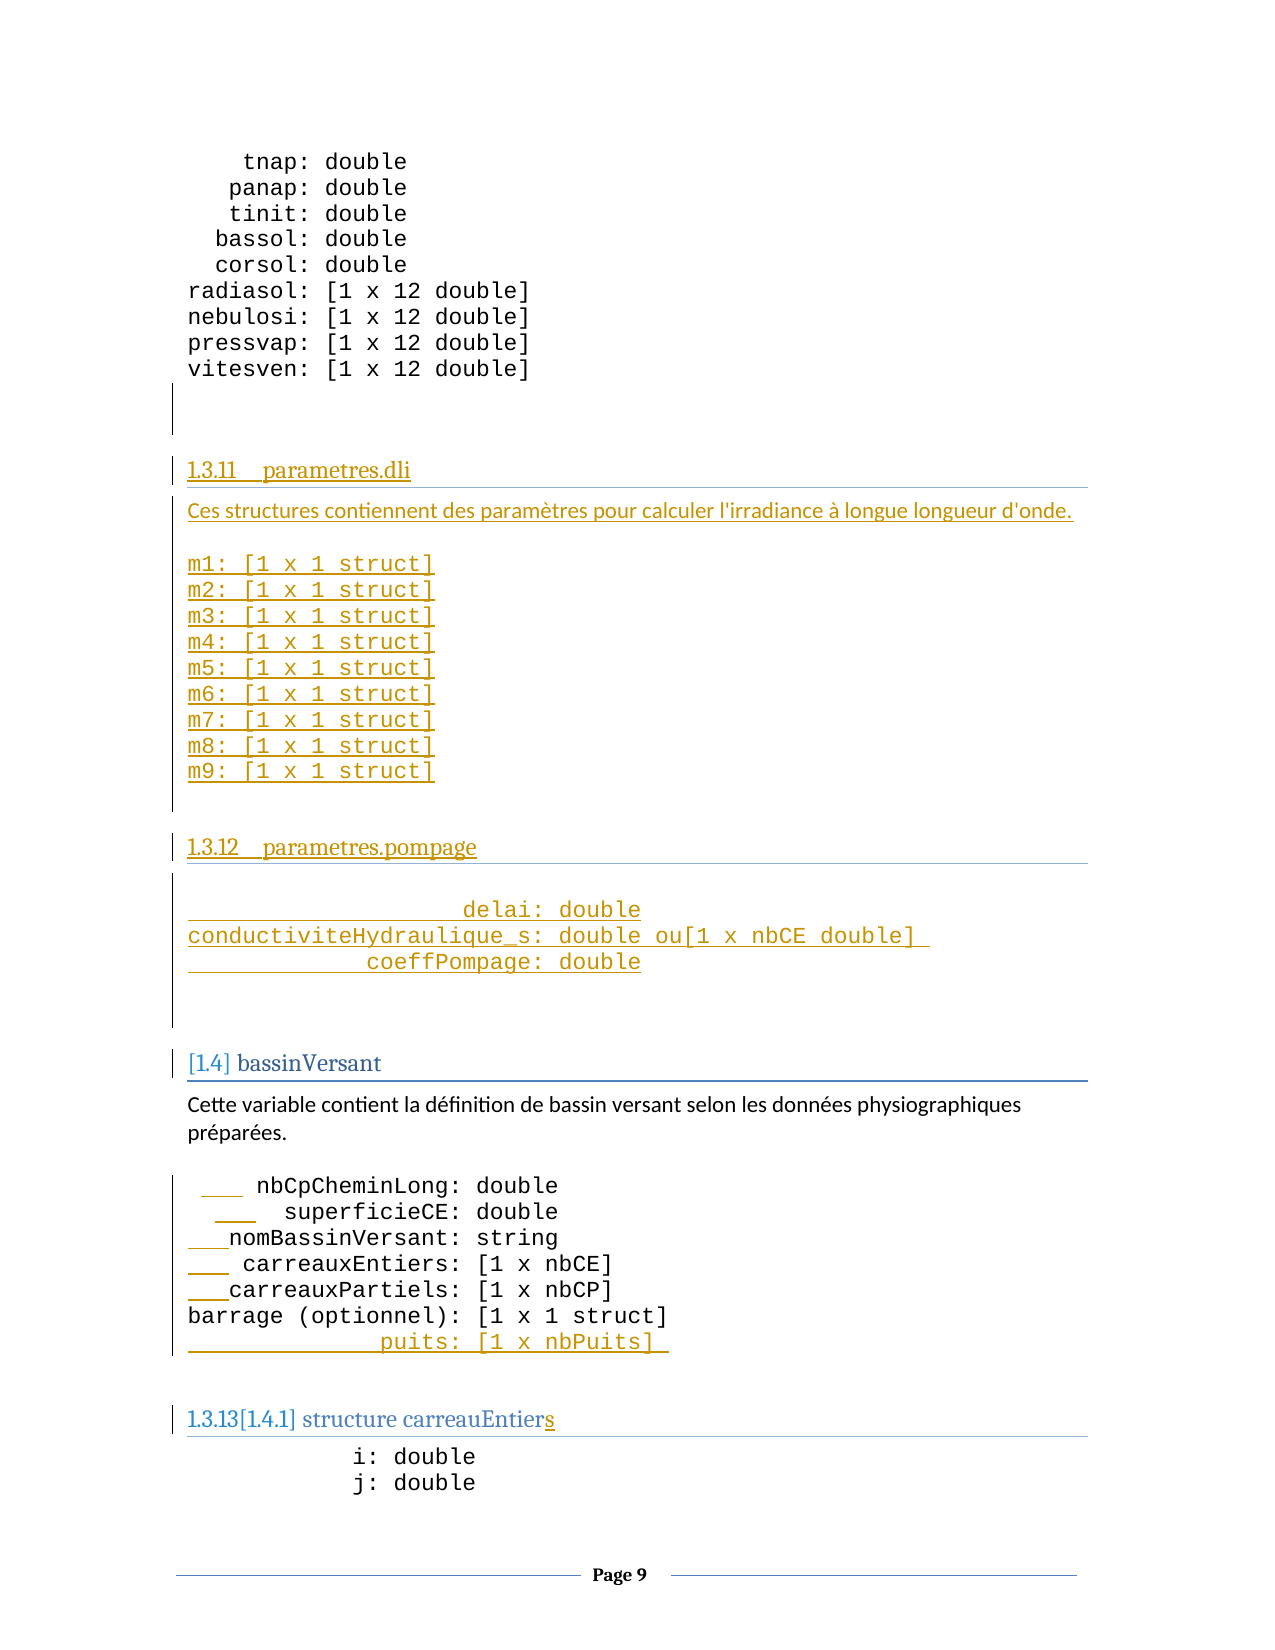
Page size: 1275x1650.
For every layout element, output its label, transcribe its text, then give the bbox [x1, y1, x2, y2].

text radiasol: [1 x 12 double] [187, 280, 1088, 306]
text vitesven: [1 x 12 double] [187, 357, 1088, 383]
text pressvap: [1 x 12 double] [187, 332, 1088, 357]
text Cette variable contient la définition de bassin versant selon les données physiographiques préparées. [187, 1091, 1088, 1147]
text bassol: double [187, 228, 1088, 254]
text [187, 1445, 1088, 1497]
text tinit: double [187, 202, 1088, 228]
text nebulosi: [1 x 12 double] [187, 306, 1088, 332]
text panap: double [187, 176, 1088, 202]
text tnap: double [187, 150, 1088, 176]
subtitle structure carreauEntier [187, 1405, 1088, 1436]
text corsol: double [187, 254, 1088, 280]
text nbCpCheminLong: double superficieCE: double nomBassinVersant: string carreauxEntiers: [1 x nbCE] carreauxPartiels: [1 x nbCP] barrage (optionnel): [1 x 1 struct] [187, 1174, 1088, 1330]
subtitle bassinVersant [187, 1049, 1088, 1080]
